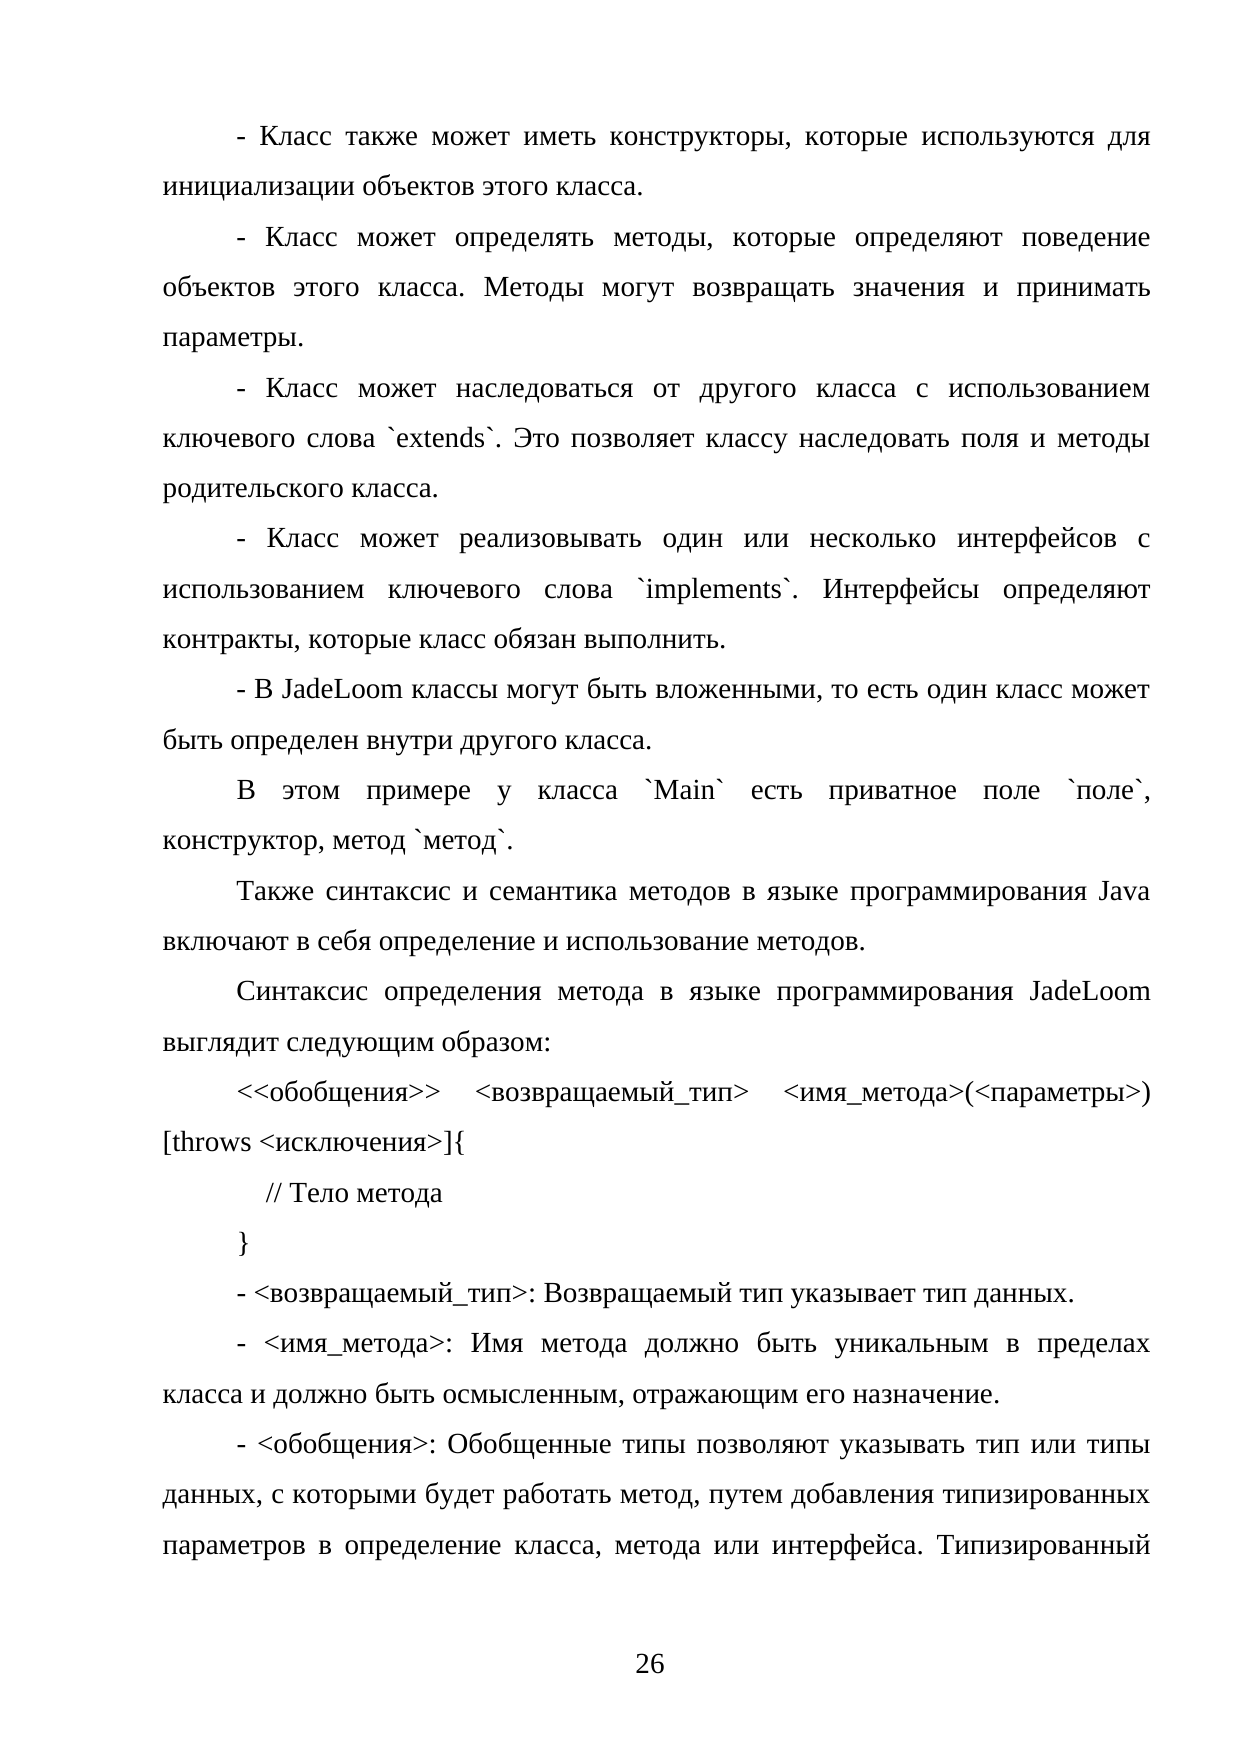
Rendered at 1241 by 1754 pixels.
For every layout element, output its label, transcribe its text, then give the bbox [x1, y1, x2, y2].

text В этом примере у класса `Main` есть приватное поле `поле`, конструктор, метод `метод`. [162, 772, 1152, 856]
text Также синтаксис и семантика методов в языке программирования Java включают в себя определение и использование методов. [162, 873, 1152, 957]
text - Класс может реализовывать один или несколько интерфейсов с использованием ключевого слова `implements`. Интерфейсы определяют контракты, которые класс обязан выполнить. [162, 521, 1152, 655]
text // Тело метода [162, 1175, 1152, 1208]
text - В JadeLoom классы могут быть вложенными, то есть один класс может быть определен внутри другого класса. [162, 672, 1152, 755]
text - <имя_метода>: Имя метода должно быть уникальным в пределах класса и должно быть осмысленным, отражающим его назначение. [162, 1326, 1152, 1409]
text - Класс может определять методы, которые определяют поведение объектов этого класса. Методы могут возвращать значения и принимать параметры. [162, 219, 1152, 353]
text - Класс может наследоваться от другого класса с использованием ключевого слова `extends`. Это позволяет классу наследовать поля и методы родительского класса. [162, 370, 1152, 504]
text <<обобщения>> <возвращаемый_тип> <имя_метода>(<параметры>) [throws <исключения>]{ [162, 1074, 1152, 1158]
text - <возвращаемый_тип>: Возвращаемый тип указывает тип данных. [162, 1275, 1152, 1309]
text } [162, 1225, 1152, 1258]
text - Класс также может иметь конструкторы, которые используются для инициализации объектов этого класса. [162, 118, 1152, 202]
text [162, 1426, 1152, 1560]
text Синтаксис определения метода в языке программирования JadeLoom выглядит следующим образом: [162, 973, 1152, 1057]
